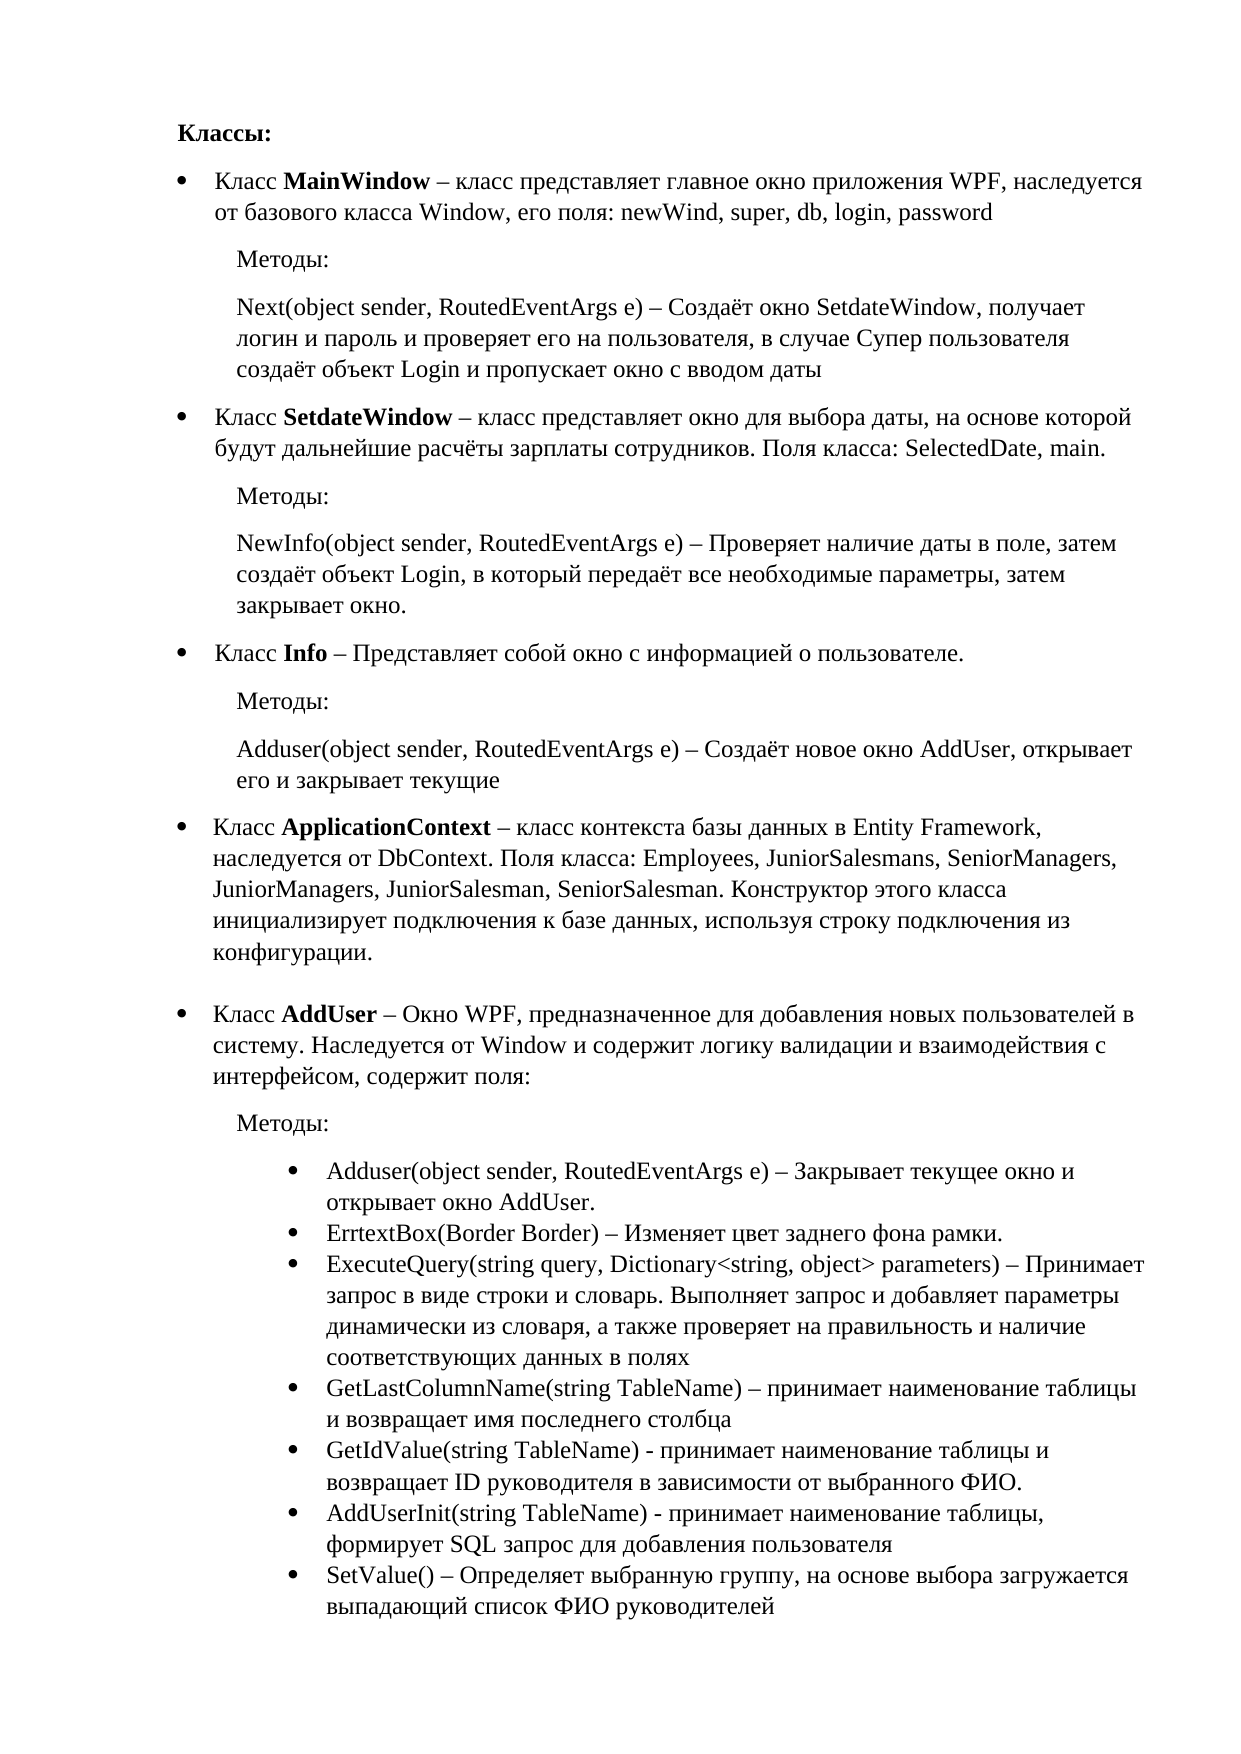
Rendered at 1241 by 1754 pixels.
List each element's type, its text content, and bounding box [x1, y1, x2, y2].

list GetIdValue(string TableName) - принимает наименование таблицы и возвращает ID руководителя в зависимости от выбранного ФИО. [288, 1436, 1152, 1495]
text Методы: [236, 244, 1152, 273]
list Класс Info – Представляет собой окно с информацией о пользователе. [177, 638, 1152, 667]
list ErrtextBox(Border Border) – Изменяет цвет заднего фона рамки. [591, 1218, 1152, 1247]
text Методы: [236, 481, 1152, 509]
list AddUserInit(string TableName) - принимает наименование таблицы, формирует SQL запрос для добавления пользователя [288, 1498, 1152, 1557]
text Методы: [236, 1108, 1152, 1137]
list SetValue() – Определяет выбранную группу, на основе выбора загружается выпадающий список ФИО руководителей [288, 1560, 1152, 1619]
list ErrtextBox(Border Border) – Изменяет цвет заднего фона рамки. [288, 1218, 445, 1247]
text NewInfo(object sender, RoutedEventArgs e) – Проверяет наличие даты в поле, затем создаёт объект Login, в который передаёт все необходимые параметры, затем закрывает окно. [236, 528, 1152, 619]
text Классы: [177, 118, 1152, 147]
list Класс ApplicationContext – класс контекста базы данных в Entity Framework, наследуется от DbContext. Поля класса: Employees, JuniorSalesmans, SeniorManagers, JuniorManagers, JuniorSalesman, SeniorSalesman. Конструктор этого класса инициализирует подключения к базе данных, используя строку подключения из конфигурации. [177, 812, 1152, 965]
list Класс SetdateWindow – класс представляет окно для выбора даты, на основе которой будут дальнейшие расчёты зарплаты сотрудников. Поля класса: SelectedDate, main. [177, 402, 1152, 462]
list Класс AddUser – Окно WPF, предназначенное для добавления новых пользователей в систему. Наследуется от Window и содержит логику валидации и взаимодействия с интерфейсом, содержит поля: [177, 999, 1152, 1089]
text Adduser(object sender, RoutedEventArgs e) – Создаёт новое окно AddUser, открывает его и закрывает текущие [236, 734, 1152, 793]
list Класс MainWindow – класс представляет главное окно приложения WPF, наследуется от базового класса Window, его поля: newWind, super, db, login, password [177, 166, 1152, 226]
list GetLastColumnName(string TableName) – принимает наименование таблицы и возвращает имя последнего столбца [288, 1373, 1152, 1433]
text Next(object sender, RoutedEventArgs e) – Создаёт окно SetdateWindow, получает логин и пароль и проверяет его на пользователя, в случае Супер пользователя создаёт объект Login и пропускает окно с вводом даты [236, 292, 1152, 383]
list Adduser(object sender, RoutedEventArgs e) – Закрывает текущее окно и открывает окно AddUser. [288, 1156, 1152, 1216]
list ExecuteQuery(string query, Dictionary<string, object> parameters) – Принимает запрос в виде строки и словарь. Выполняет запрос и добавляет параметры динамически из словаря, а также проверяет на правильность и наличие соответствующих данных в полях [288, 1249, 1152, 1371]
text Методы: [236, 686, 1152, 715]
